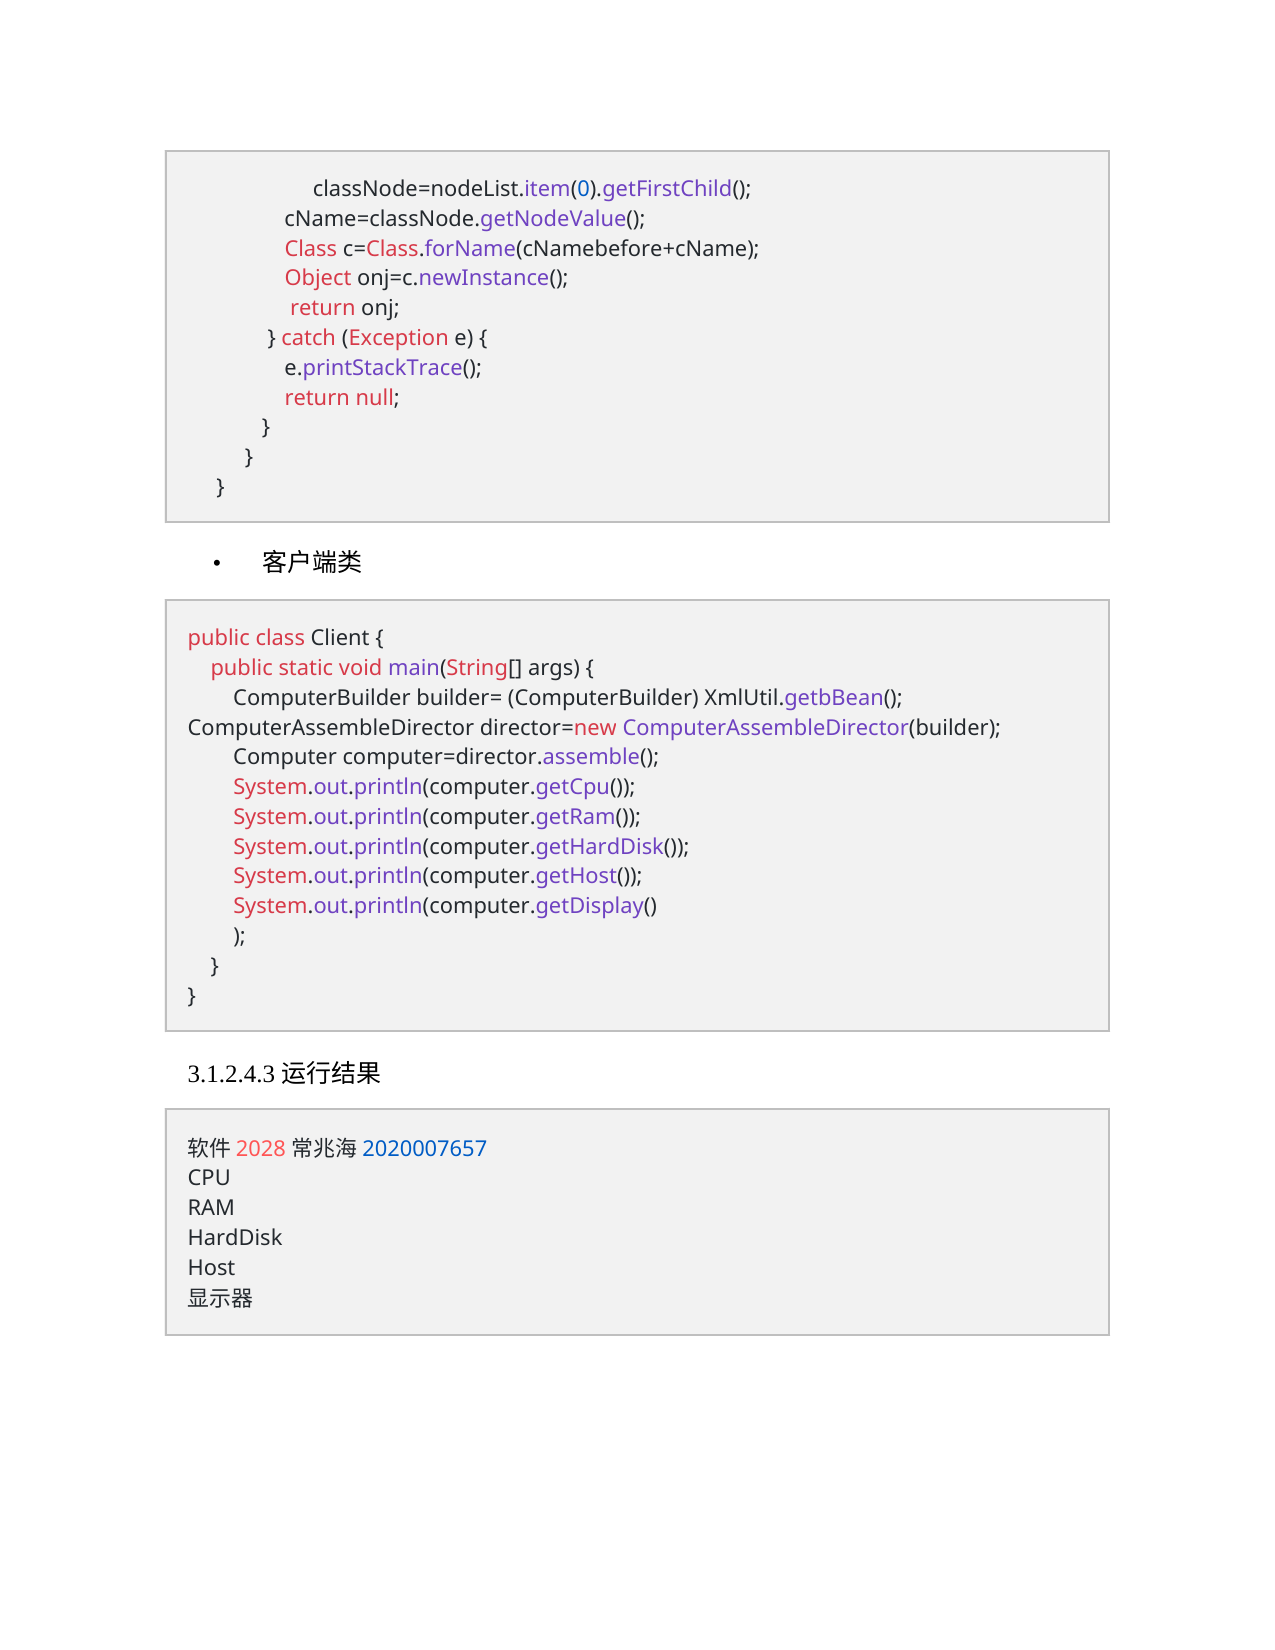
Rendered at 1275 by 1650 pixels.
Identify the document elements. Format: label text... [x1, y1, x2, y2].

text public class Client { public static void main(String[] args) { ComputerBuilder builder= (ComputerBuilder) XmlUtil.getbBean(); ComputerAssembleDirector director=new ComputerAssembleDirector(builder); Computer computer=director.assemble(); System.out.println(computer.getCpu()); System.out.println(computer.getRam()); System.out.println(computer.getHardDisk()); System.out.println(computer.getHost()); System.out.println(computer.getDisplay() ); } } [167, 601, 1108, 1030]
text 软件2028 常兆海 2020007657 CPU RAM HardDisk Host 显示器 [167, 1110, 1108, 1334]
subtitle 运行结果 [187, 1053, 1087, 1089]
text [167, 152, 1108, 521]
list 客户端类 [212, 544, 1087, 578]
